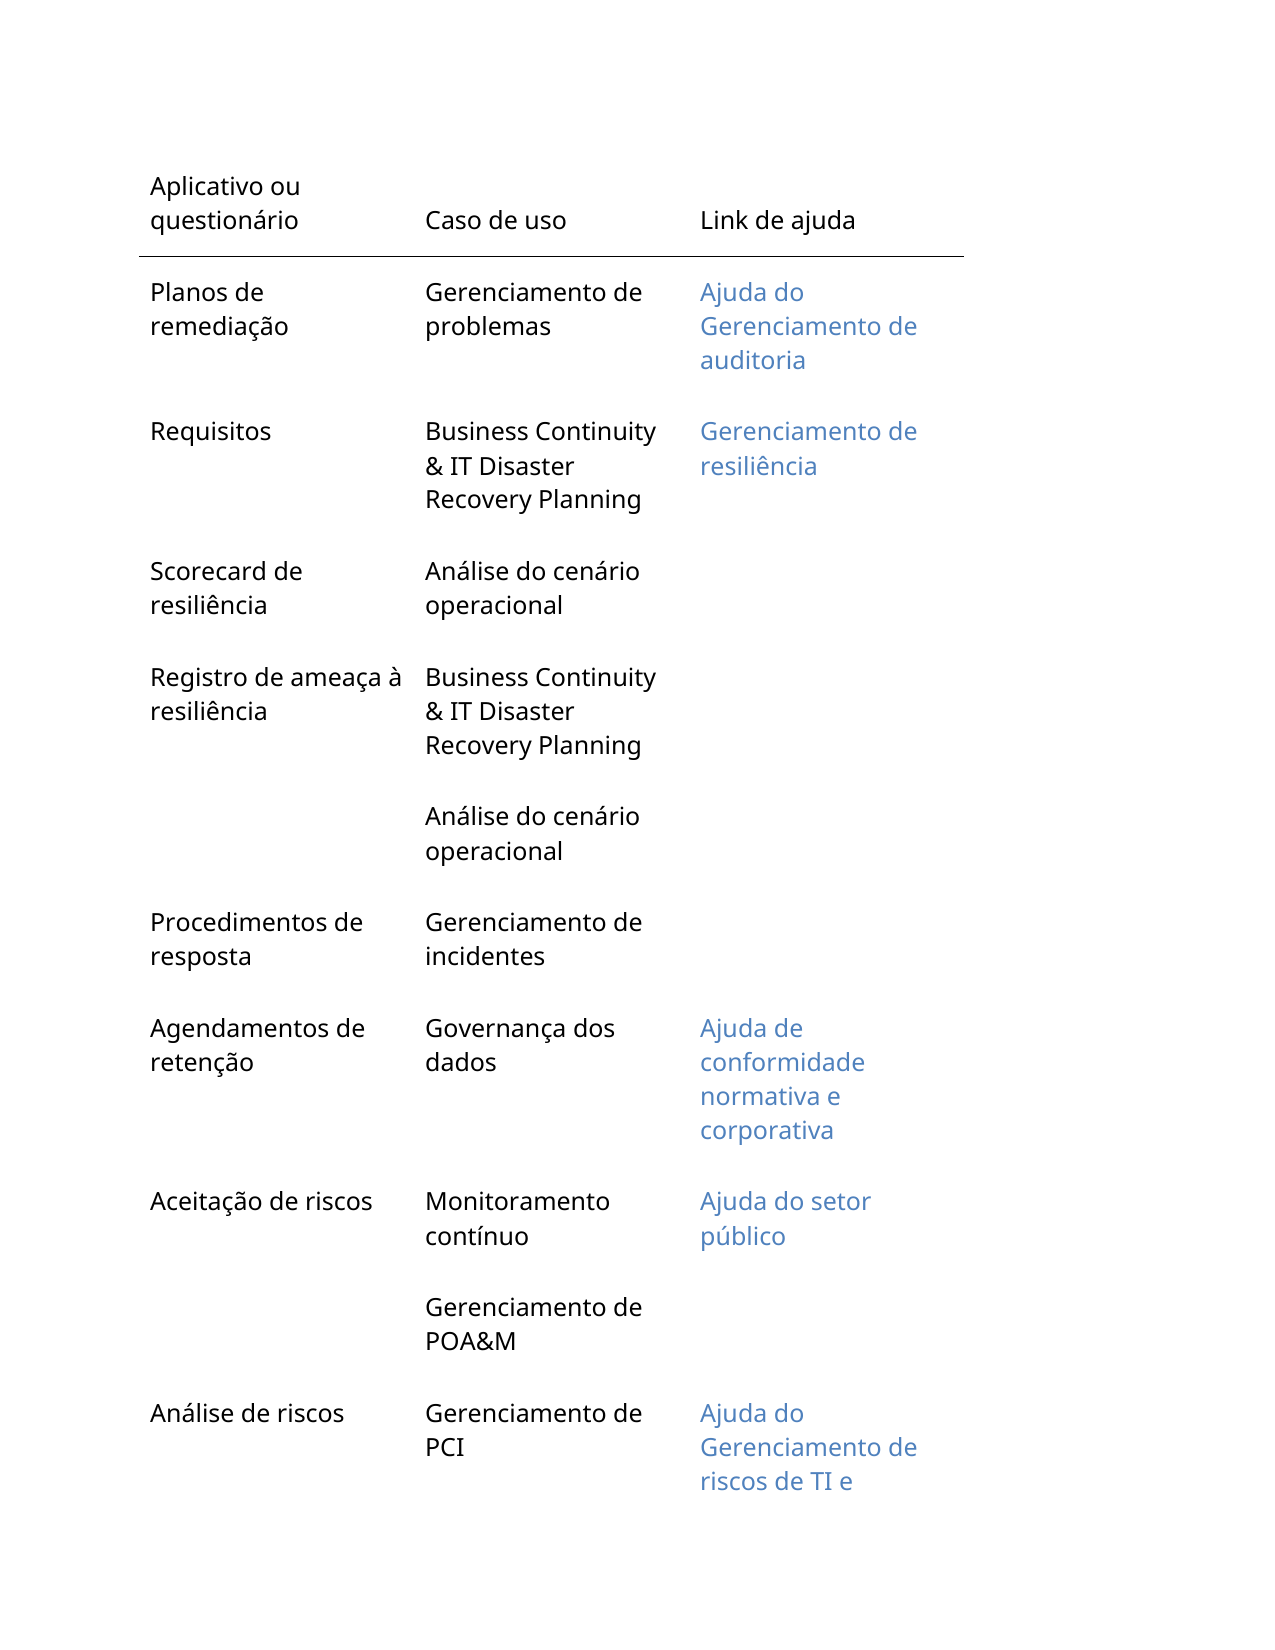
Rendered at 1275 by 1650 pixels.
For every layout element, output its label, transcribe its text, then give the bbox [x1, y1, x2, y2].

table_cell Ajuda do Gerenciamento de auditoria [689, 257, 964, 395]
table_cell Gerenciamento de problemas [414, 257, 689, 395]
table_cell Monitoramento contínuo [414, 1165, 689, 1271]
table_cell Planos de remediação [139, 257, 414, 395]
table_header Aplicativo ou questionário [139, 150, 414, 256]
table_cell Business Continuity & IT Disaster Recovery Planning [414, 395, 689, 535]
table_cell Aceitação de riscos [139, 1165, 414, 1377]
table_cell Análise do cenário operacional [414, 535, 689, 641]
table_cell Registro de ameaça à resiliência [139, 641, 414, 886]
table_cell Scorecard de resiliência [139, 535, 414, 641]
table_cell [689, 1377, 964, 1497]
table_cell Procedimentos de resposta [139, 886, 414, 992]
table_cell Ajuda do setor público [689, 1165, 964, 1377]
table_cell Análise do cenário operacional [414, 780, 689, 886]
table_cell Agendamentos de retenção [139, 992, 414, 1165]
table_cell Gerenciamento de POA&M [414, 1271, 689, 1377]
table_cell Governança dos dados [414, 992, 689, 1165]
table_cell Gerenciamento de PCI [414, 1377, 689, 1497]
table_header Caso de uso [414, 150, 689, 256]
table_cell Análise de riscos [139, 1377, 414, 1497]
table_cell Ajuda de conformidade normativa e corporativa [689, 992, 964, 1165]
table_cell Gerenciamento de incidentes [414, 886, 689, 992]
table_cell Gerenciamento de resiliência [689, 395, 964, 992]
table_header Link de ajuda [689, 150, 964, 256]
table_cell Business Continuity & IT Disaster Recovery Planning [414, 641, 689, 780]
table_cell Requisitos [139, 395, 414, 535]
